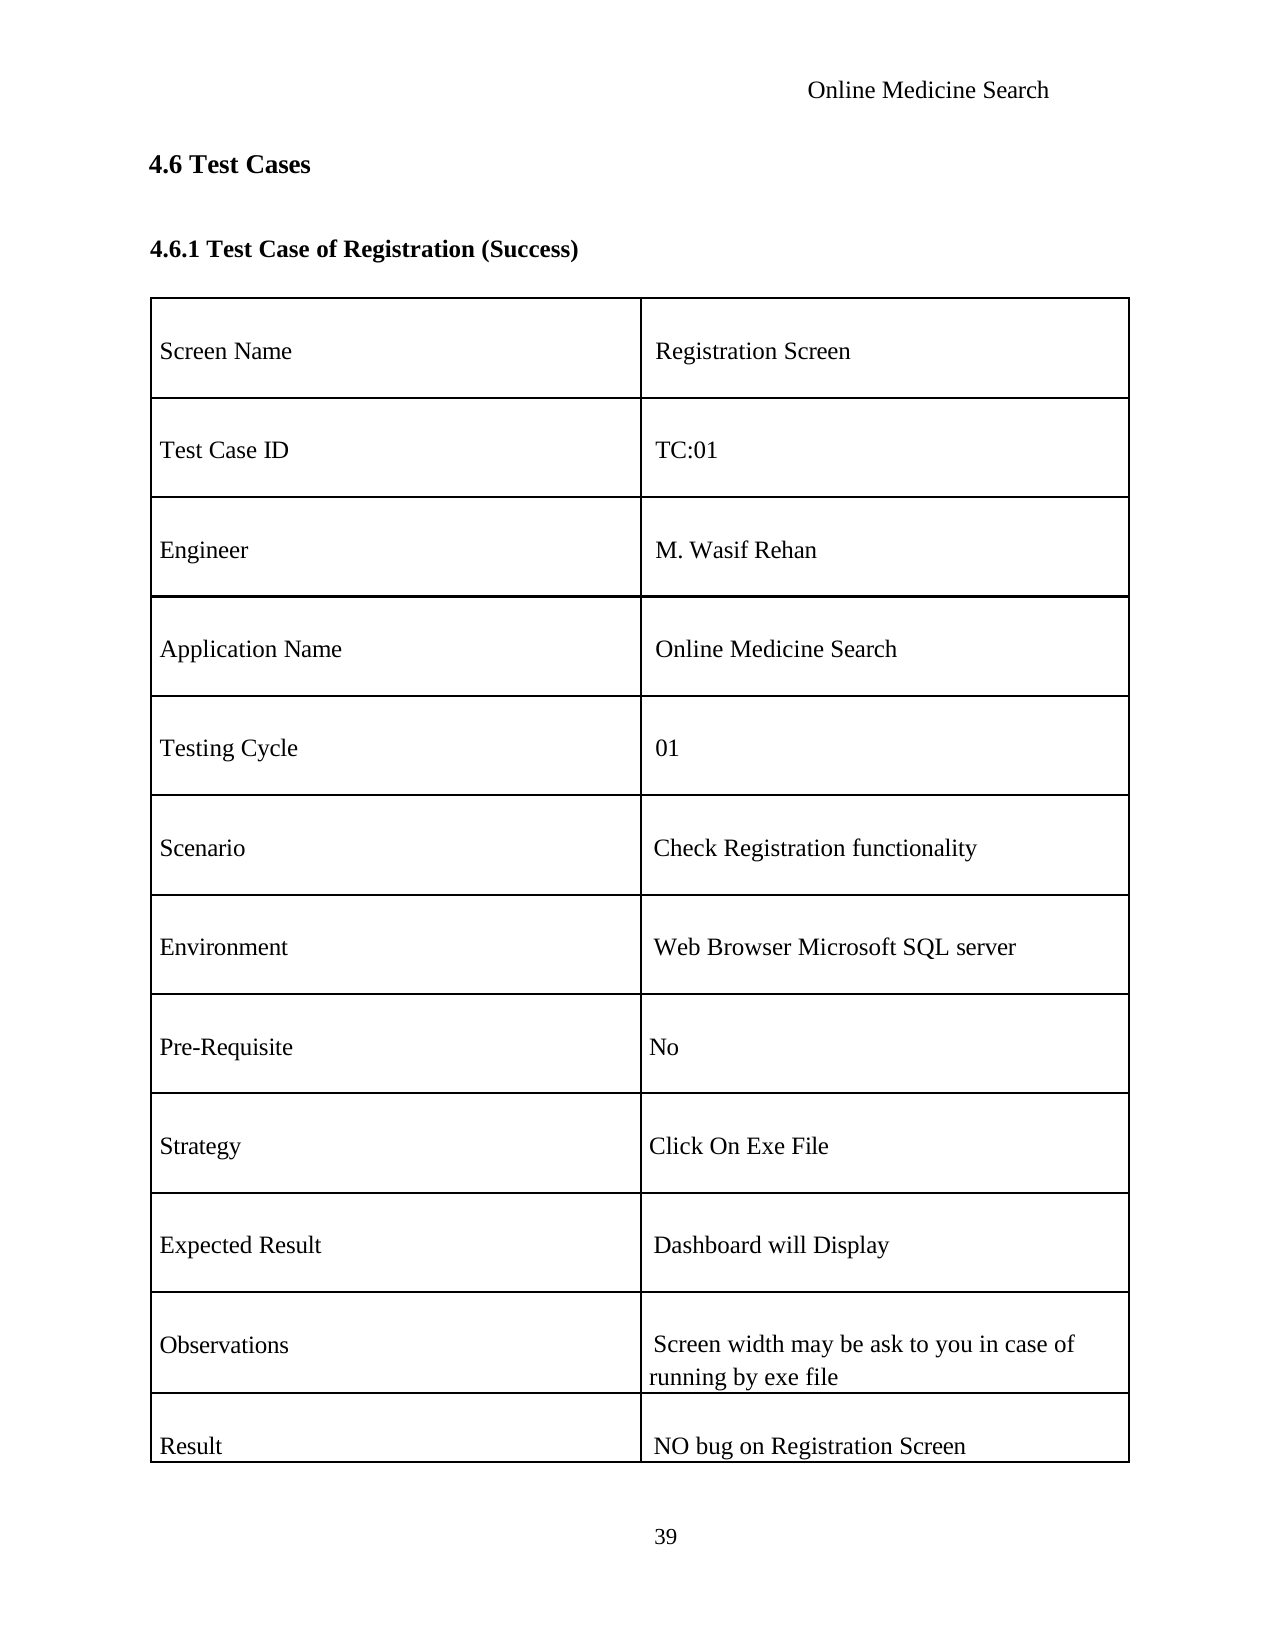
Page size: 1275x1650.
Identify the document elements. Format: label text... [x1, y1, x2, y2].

table_cell NO bug on Registration Screen [642, 1394, 1128, 1461]
subtitle Test Cases [148, 148, 1204, 179]
table_cell Engineer [152, 498, 640, 595]
table_cell Expected Result [152, 1194, 640, 1291]
table_cell Result [152, 1394, 640, 1461]
table_cell Online Medicine Search [642, 598, 1128, 695]
table_cell TC:01 [642, 399, 1128, 496]
table_cell Strategy [152, 1094, 640, 1192]
table_cell Testing Cycle [152, 697, 640, 794]
table_cell Web Browser Microsoft SQL server [642, 896, 1128, 993]
table_cell Observations [152, 1293, 640, 1392]
table_cell M. Wasif Rehan [642, 498, 1128, 595]
table_cell Check Registration functionality [642, 796, 1128, 893]
table_cell Dashboard will Display [642, 1194, 1128, 1291]
table_cell 01 [642, 697, 1128, 794]
table_cell Application Name [152, 598, 640, 695]
table_header Registration Screen [642, 299, 1128, 397]
table_cell Pre-Requisite [152, 995, 640, 1092]
table_cell Environment [152, 896, 640, 993]
table_cell Click On Exe File [642, 1094, 1128, 1192]
table_header Screen Name [152, 299, 640, 397]
subtitle Test Case of Registration (Success) [150, 234, 1204, 263]
table_cell Test Case ID [152, 399, 640, 496]
table_cell Screen width may be ask to you in case of running by exe file [642, 1293, 1128, 1392]
table_cell No [642, 995, 1128, 1092]
table_cell Scenario [152, 796, 640, 893]
